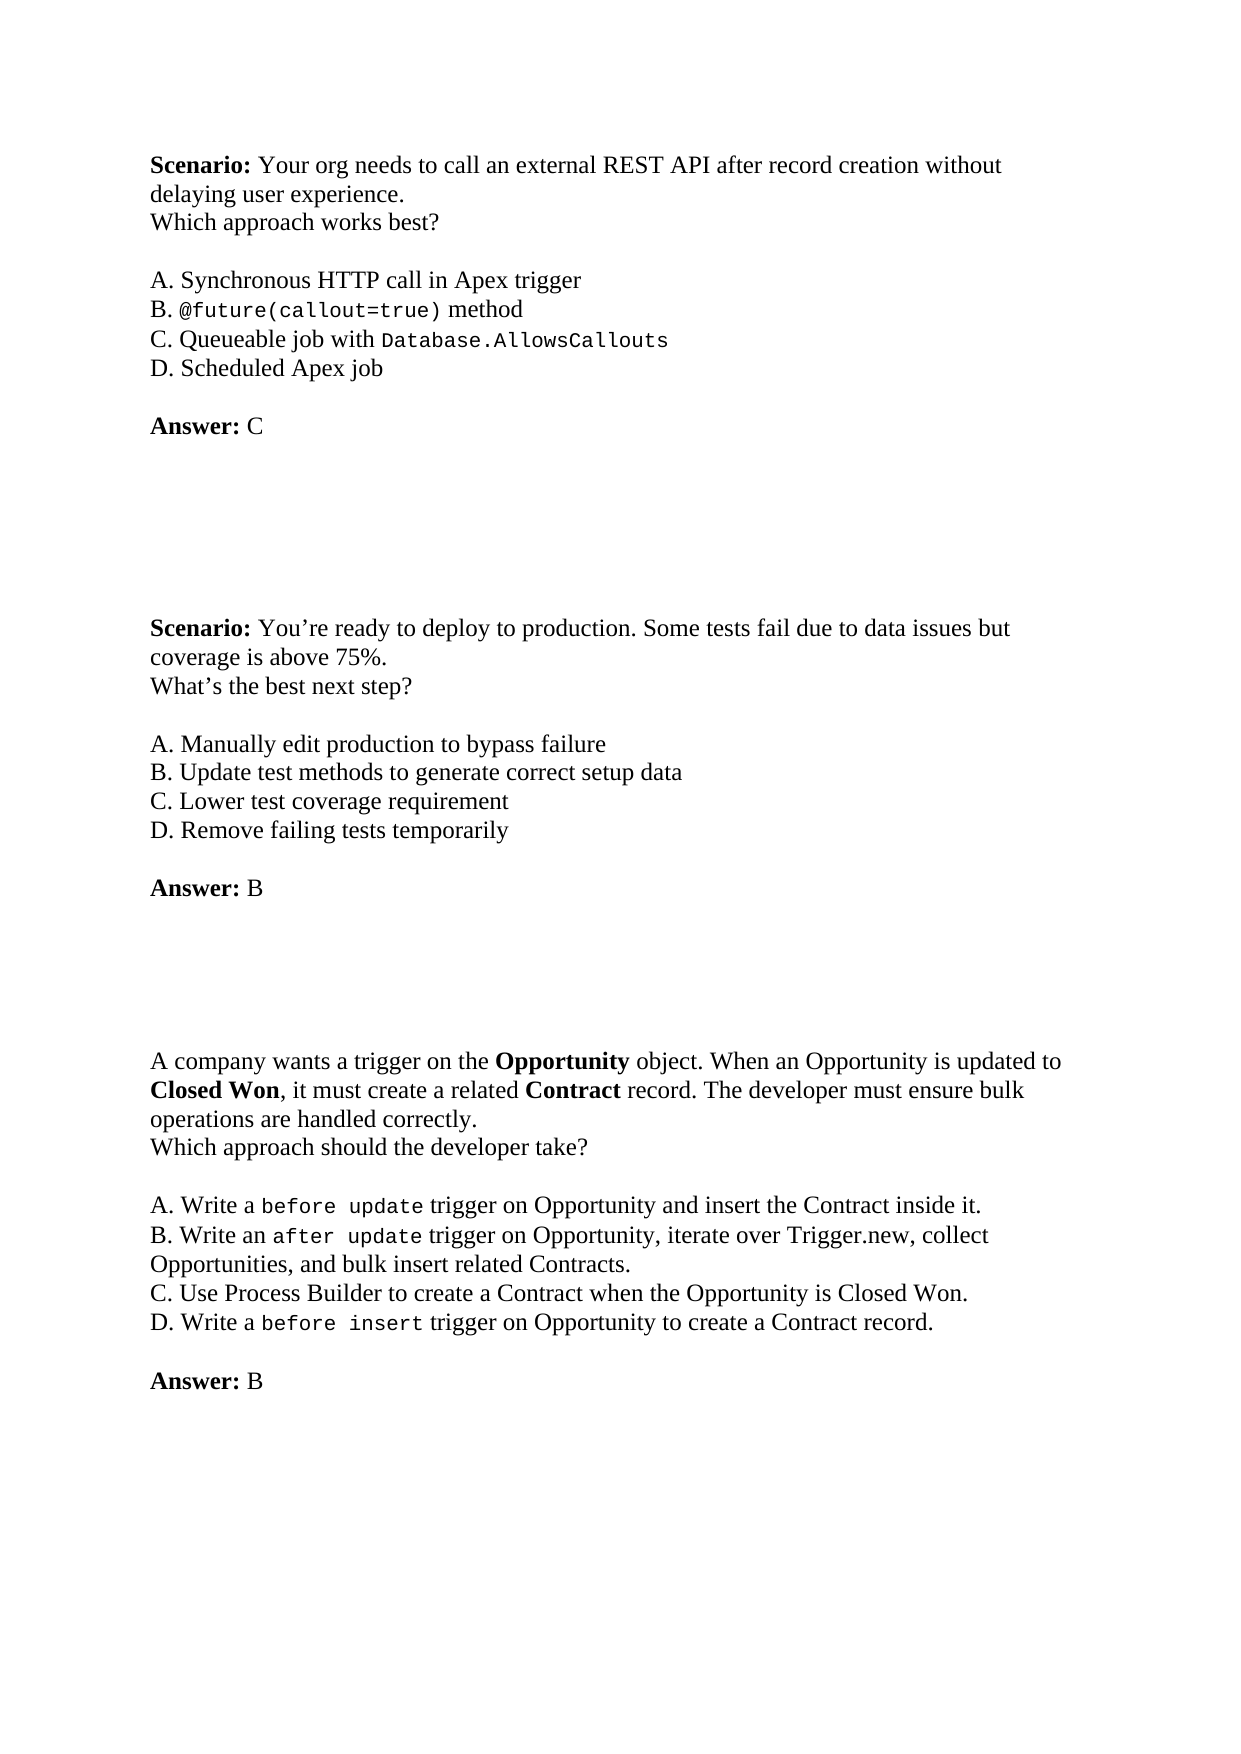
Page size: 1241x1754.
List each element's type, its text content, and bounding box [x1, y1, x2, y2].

text Answer: B [150, 873, 1090, 902]
text Answer: C [150, 411, 1090, 440]
text A company wants a trigger on the Opportunity object. When an Opportunity is updated to Closed Won, it must create a related Contract record. The developer must ensure bulk operations are handled correctly. Which approach should the developer take? [150, 1046, 1090, 1161]
text A. Write a before update trigger on Opportunity and insert the Contract inside it. B. Write an after update trigger on Opportunity, iterate over Trigger.new, collect Opportunities, and bulk insert related Contracts. C. Use Process Builder to create a Contract when the Opportunity is Closed Won. D. Write a before insert trigger on Opportunity to create a Contract record. [150, 1190, 1090, 1337]
text Answer: B [150, 1366, 1090, 1394]
text A. Synchronous HTTP call in Apex trigger B. @future(callout=true) method C. Queueable job with Database.AllowsCallouts D. Scheduled Apex job [150, 265, 1090, 382]
text Scenario: You’re ready to deploy to production. Some tests fail due to data issues but coverage is above 75%. What’s the best next step? [150, 613, 1090, 699]
text Scenario: Your org needs to call an external REST API after record creation without delaying user experience. Which approach works best? [150, 150, 1090, 236]
text A. Manually edit production to bypass failure B. Update test methods to generate correct setup data C. Lower test coverage requirement D. Remove failing tests temporarily [150, 729, 1090, 844]
